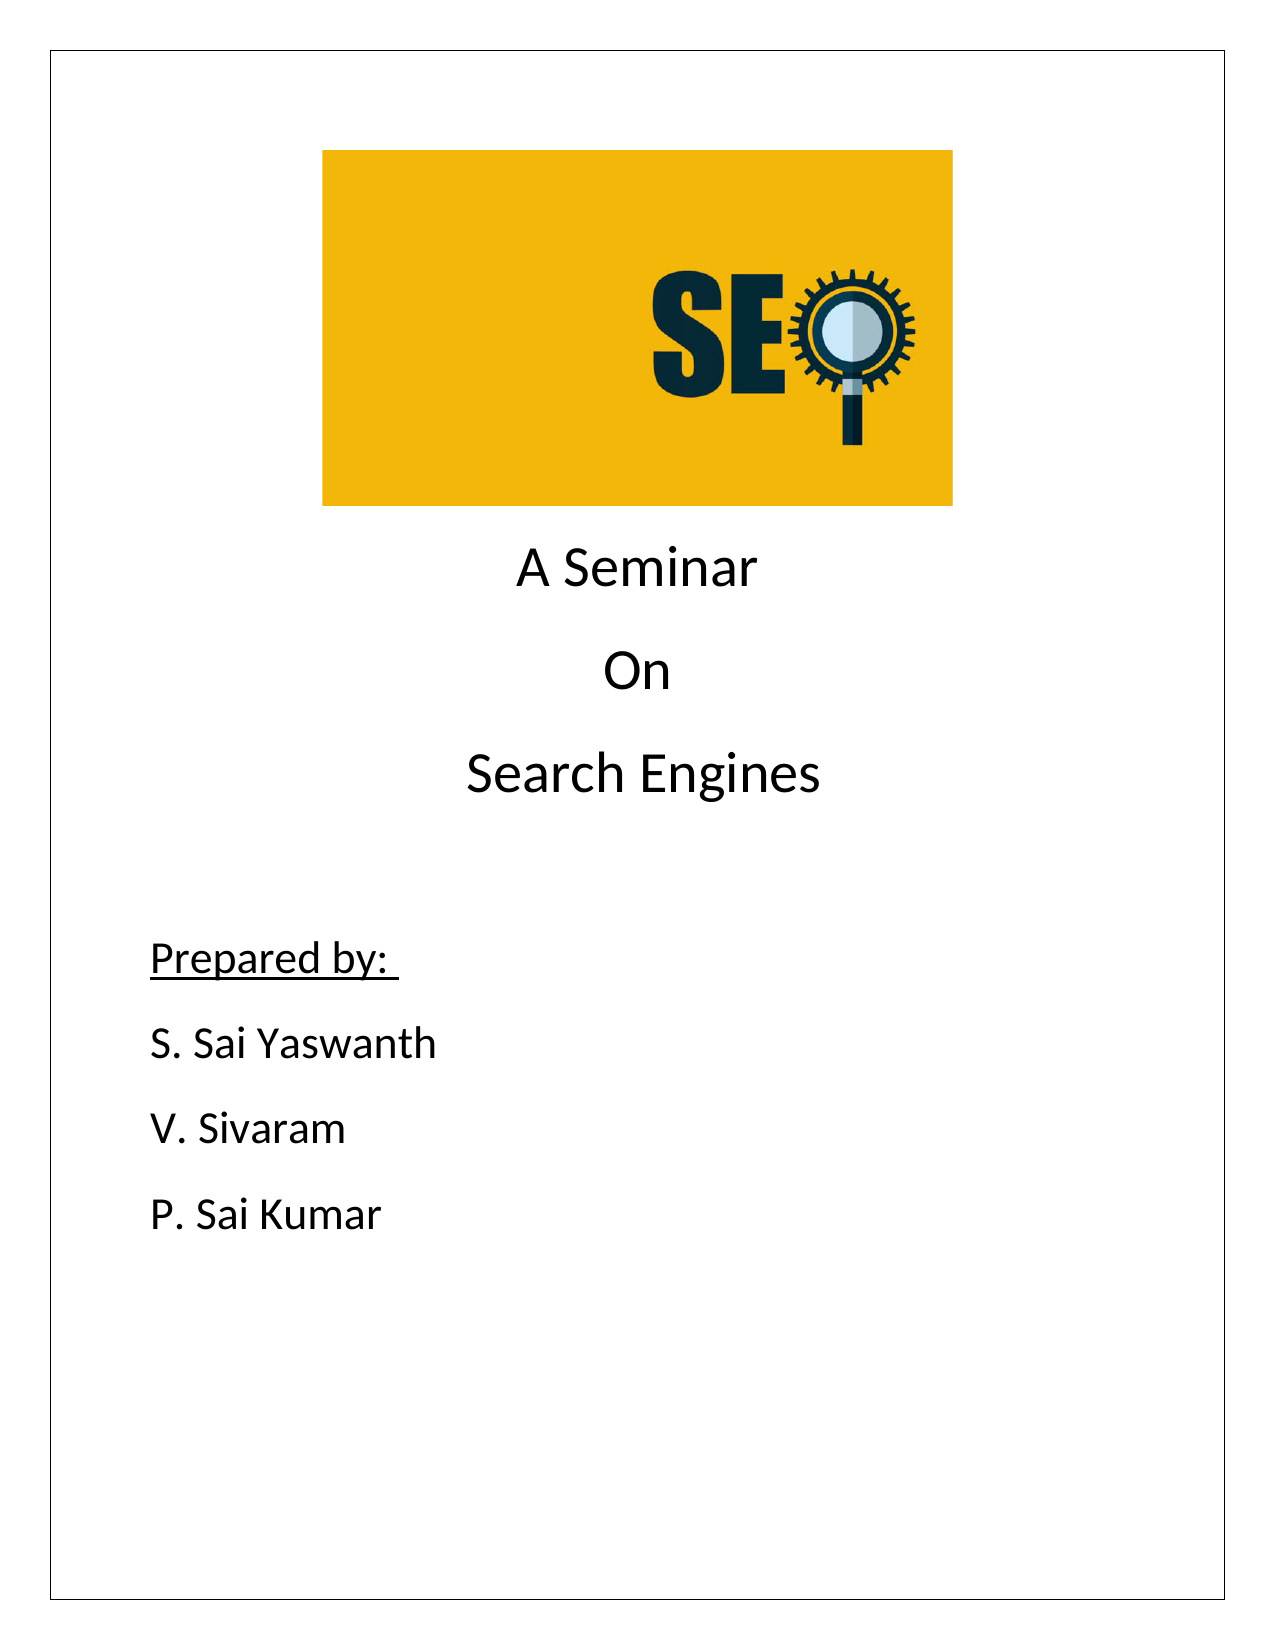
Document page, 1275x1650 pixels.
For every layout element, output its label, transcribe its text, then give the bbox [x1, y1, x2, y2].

text On [150, 633, 1125, 704]
text Prepared by: [150, 929, 1125, 985]
text A Seminar [150, 530, 1125, 601]
text S. Sai Yaswanth [150, 1014, 1125, 1070]
picture [322, 150, 953, 506]
text V. Sivaram [150, 1099, 1125, 1155]
text P. Sai Kumar [150, 1184, 1125, 1241]
text Search Engines [150, 736, 1125, 807]
